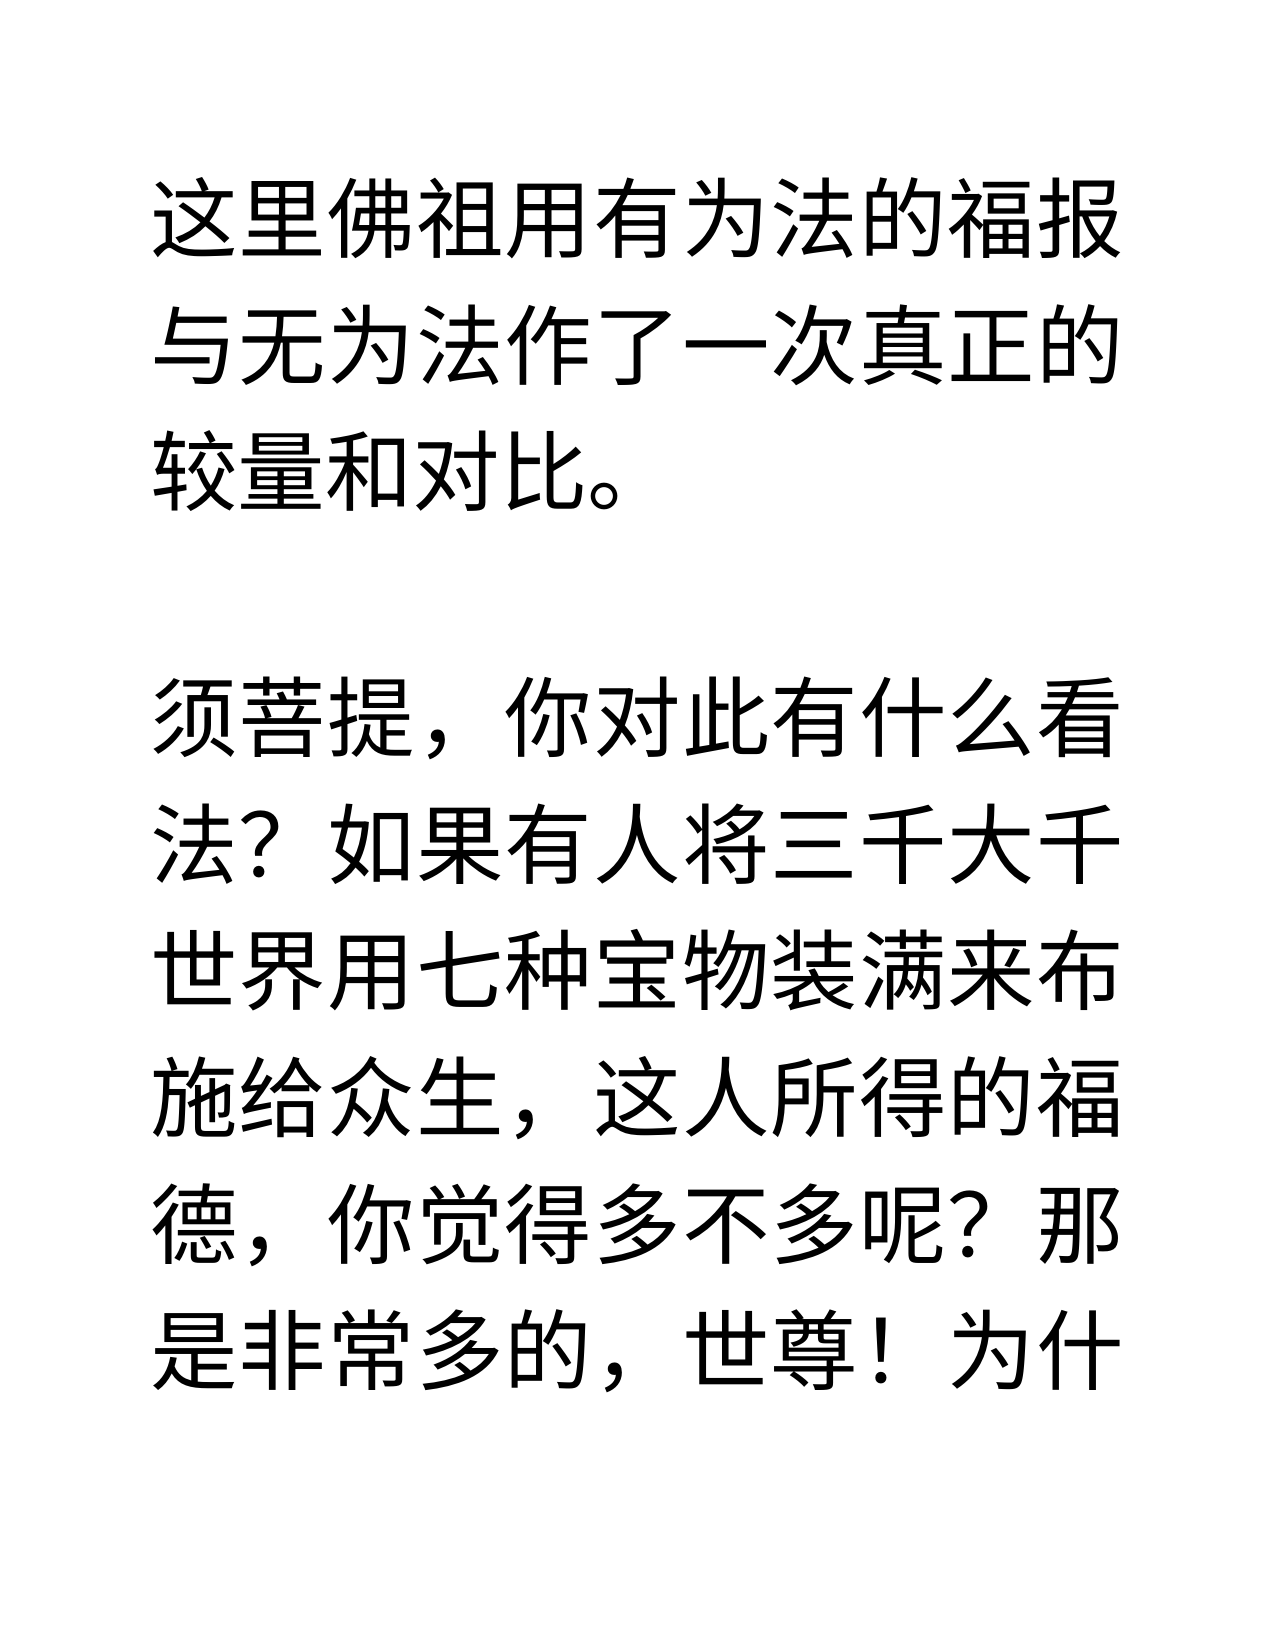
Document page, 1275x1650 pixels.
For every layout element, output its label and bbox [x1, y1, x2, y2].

text [150, 150, 1125, 530]
text [150, 649, 1125, 1409]
